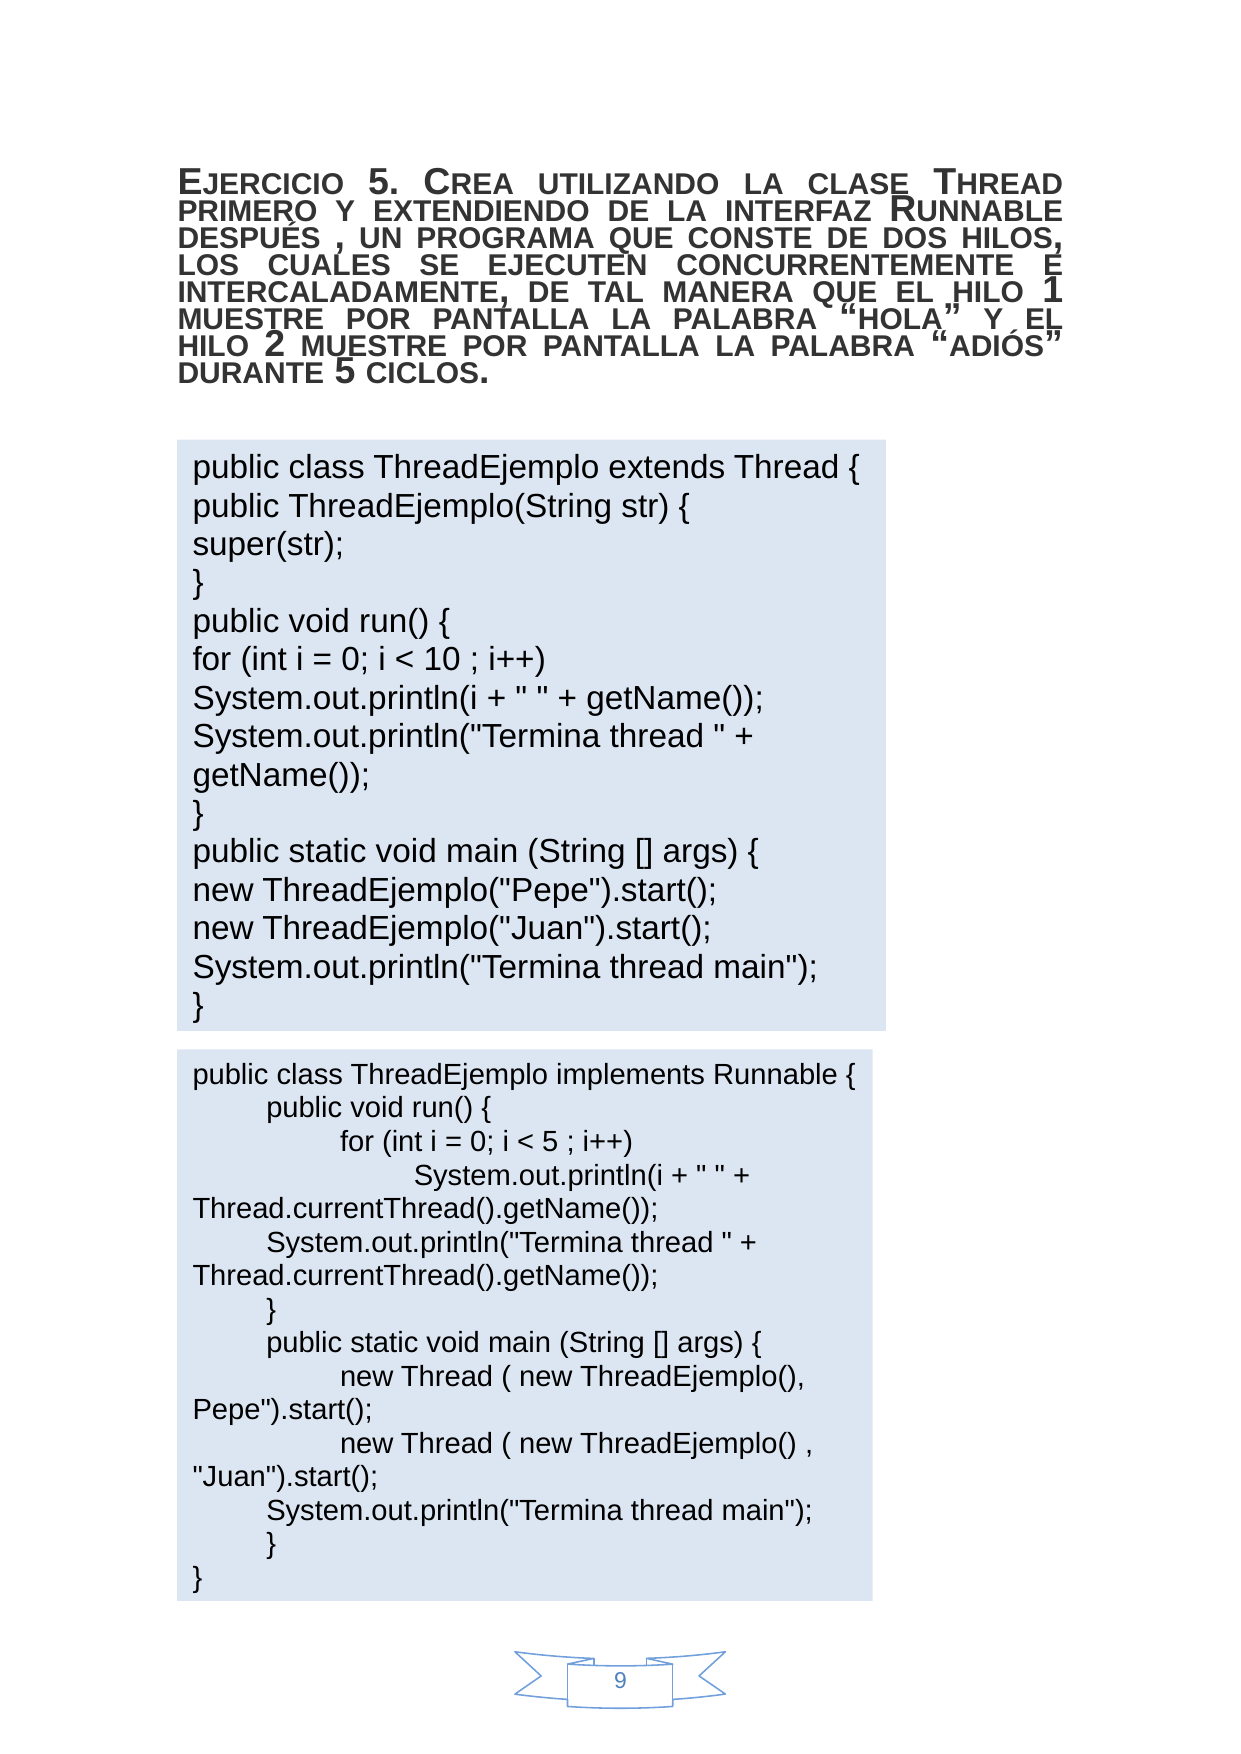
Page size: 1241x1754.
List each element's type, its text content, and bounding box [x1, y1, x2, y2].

subtitle Ejercicio 5. Crea utilizando la clase Thread primero y extendiendo de la interfaz Runnable después , un programa que conste de dos hilos, los cuales se ejecuten concurrentemente e intercaladamente, de tal manera que el hilo 1 muestre por pantalla la palabra “hola” y el hilo 2 muestre por pantalla la palabra “adiós” durante 5 ciclos. [177, 173, 1063, 389]
